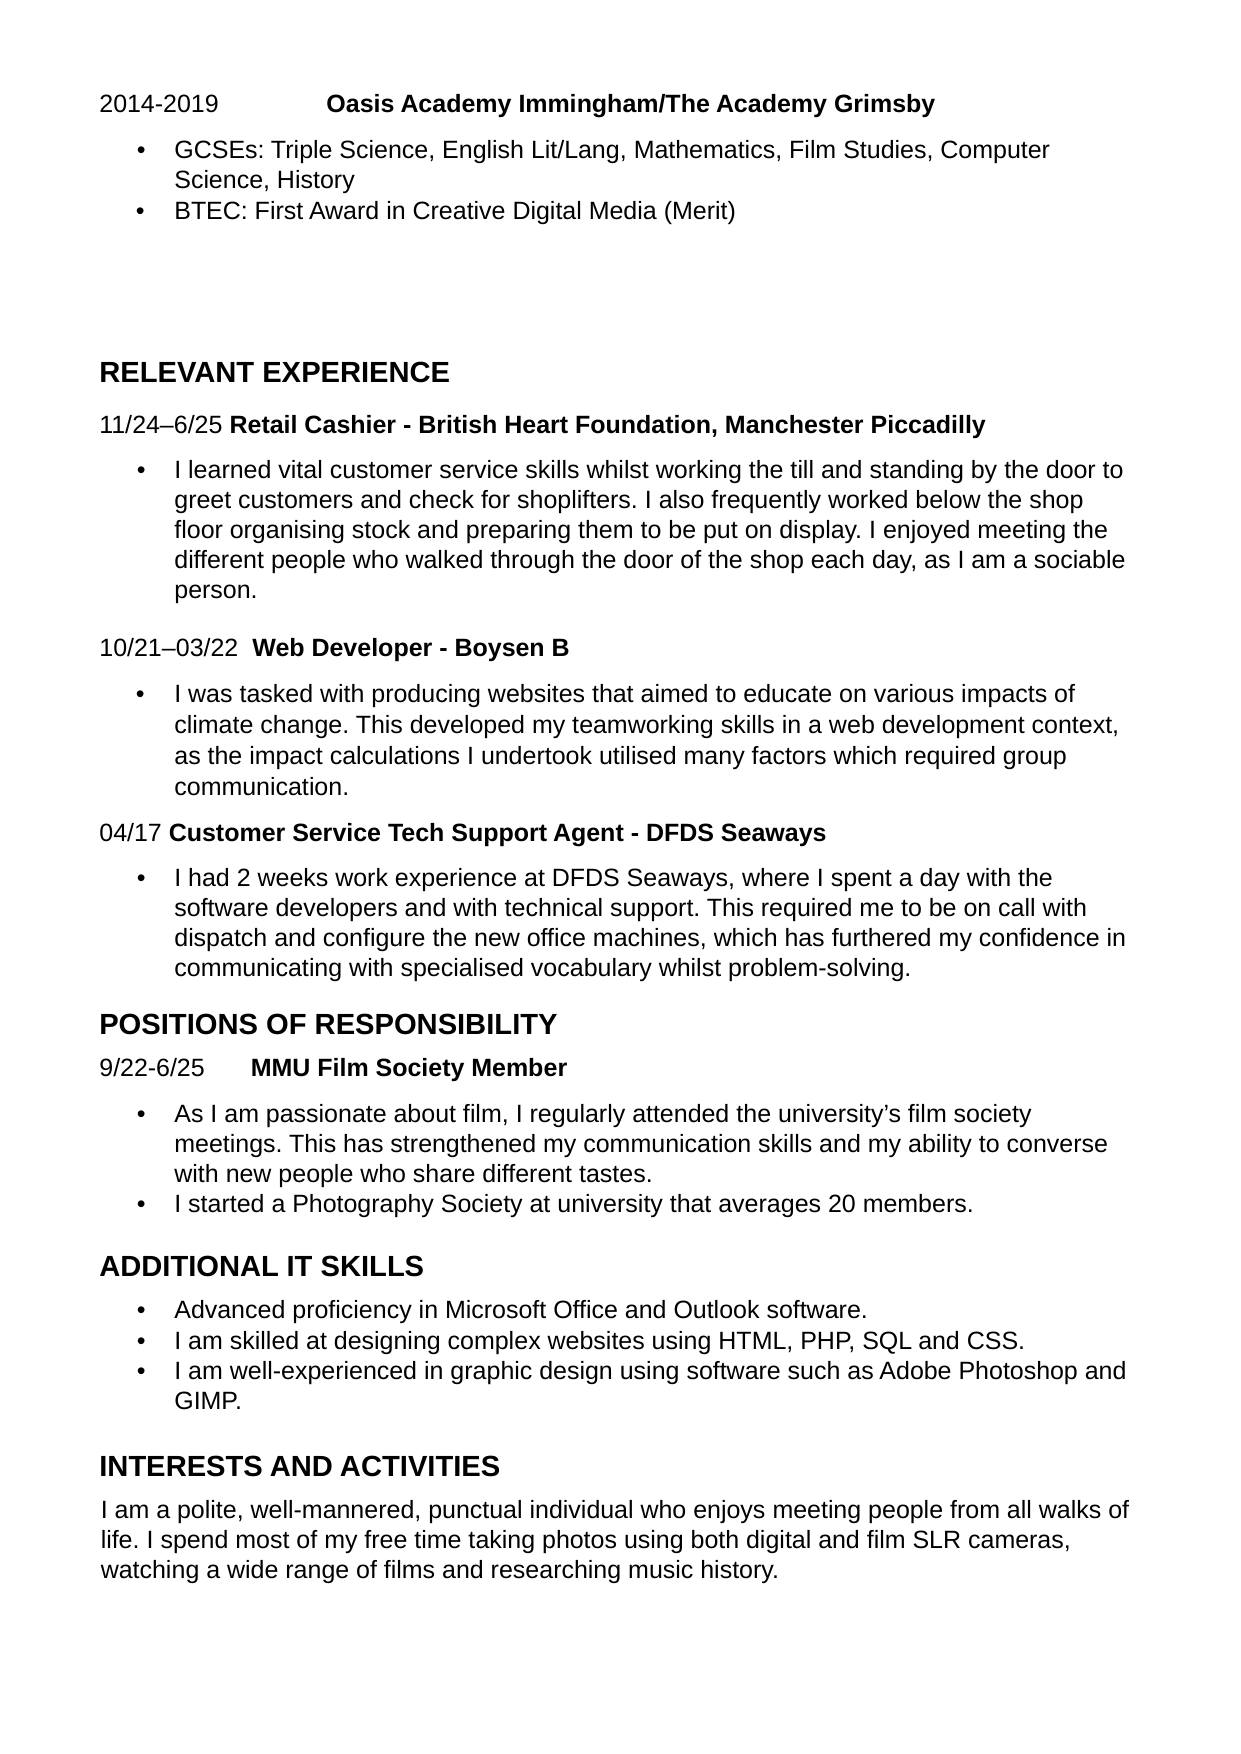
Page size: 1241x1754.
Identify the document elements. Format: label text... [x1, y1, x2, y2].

list BTEC: First Award in Creative Digital Media (Merit) [136, 196, 1138, 224]
text 04/17 Customer Service Tech Support Agent - DFDS Seaways [99, 817, 1138, 846]
list GCSEs: Triple Science, English Lit/Lang, Mathematics, Film Studies, Computer Science, History [137, 135, 1138, 194]
subtitle RELEVANT EXPERIENCE [99, 355, 840, 389]
list I started a Photography Society at university that averages 20 members. [137, 1189, 1138, 1218]
text I am a polite, well-mannered, punctual individual who enjoys meeting people from all walks of life. I spend most of my free time taking photos using both digital and film SLR cameras, watching a wide range of films and researching music history. [101, 1495, 1138, 1583]
list I am skilled at designing complex websites using HTML, PHP, SQL and CSS. [137, 1326, 1138, 1355]
text 11/24–6/25 Retail Cashier - British Heart Foundation, Manchester Piccadilly [99, 410, 1138, 438]
list I had 2 weeks work experience at DFDS Seaways, where I spent a day with the software developers and with technical support. This required me to be on call with dispatch and configure the new office machines, which has furthered my confidence in communicating with specialised vocabulary whilst problem-solving. [137, 863, 1138, 982]
text 10/21–03/22 Web Developer - Boysen B [99, 633, 1138, 661]
subtitle INTERESTS AND ACTIVITIES [99, 1449, 840, 1482]
text 2014-2019 Oasis Academy Immingham/The Academy Grimsby [99, 89, 1138, 118]
subtitle ADDITIONAL IT SKILLS [99, 1249, 840, 1283]
list I am well-experienced in graphic design using software such as Adobe Photoshop and GIMP. [137, 1356, 1138, 1415]
list As I am passionate about film, I regularly attended the university’s film society meetings. This has strengthened my communication skills and my ability to converse with new people who share different tastes. [137, 1099, 1138, 1187]
list I learned vital customer service skills whilst working the till and standing by the door to greet customers and check for shoplifters. I also frequently worked below the shop floor organising stock and preparing them to be put on display. I enjoyed meeting the different people who walked through the door of the shop each day, as I am a sociable person. [137, 456, 1138, 604]
list I was tasked with producing websites that aimed to educate on various impacts of climate change. This developed my teamworking skills in a web development context, as the impact calculations I undertook utilised many factors which required group communication. [136, 678, 1138, 800]
subtitle POSITIONS OF RESPONSIBILITY [99, 1007, 840, 1040]
text 9/22-6/25 MMU Film Society Member [99, 1053, 1138, 1082]
list Advanced proficiency in Microsoft Office and Outlook software. [137, 1296, 1138, 1324]
